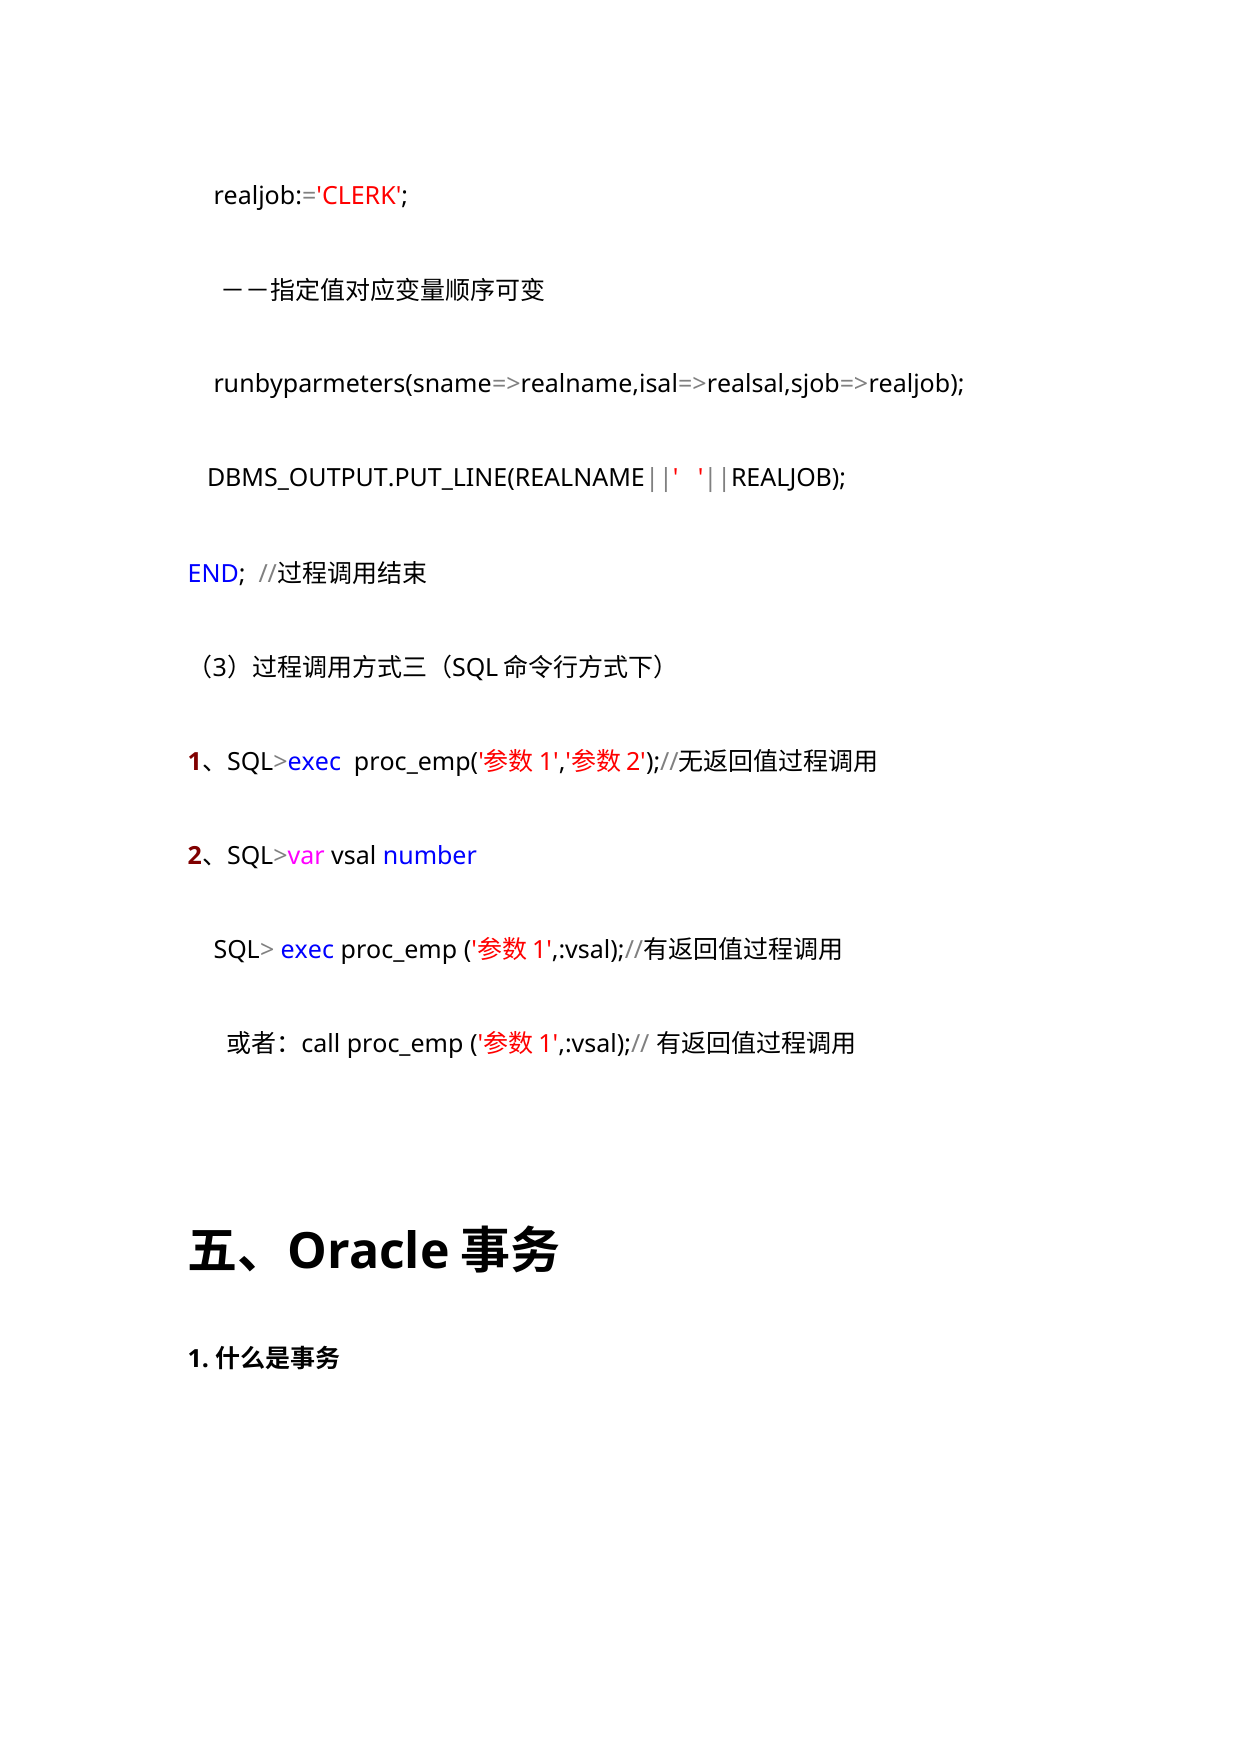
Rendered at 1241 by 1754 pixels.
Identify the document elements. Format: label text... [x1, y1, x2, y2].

text －－指定值对应变量顺序可变 [187, 256, 1053, 321]
text SQL> exec proc_emp ('参数1',:vsal);//有返回值过程调用 [187, 915, 1053, 980]
text END; //过程调用结束 [187, 539, 1053, 604]
text runbyparmeters(sname=>realname,isal=>realsal,sjob=>realjob); [187, 350, 1053, 415]
text 1. 什么是事务 [187, 1324, 1053, 1389]
text DBMS_OUTPUT.PUT_LINE(REALNAME||' '||REALJOB); [187, 444, 1053, 509]
text 1、SQL>exec proc_emp('参数1','参数2');//无返回值过程调用 [187, 727, 1053, 792]
text 2、SQL>var vsal number [187, 821, 1053, 886]
text 或者：call proc_emp ('参数1',:vsal);// 有返回值过程调用 [187, 1009, 1053, 1074]
text realjob:='CLERK'; [187, 162, 1053, 227]
text （3）过程调用方式三（SQL命令行方式下） [187, 633, 1053, 698]
text 五、Oracle事务 [187, 1198, 1053, 1295]
